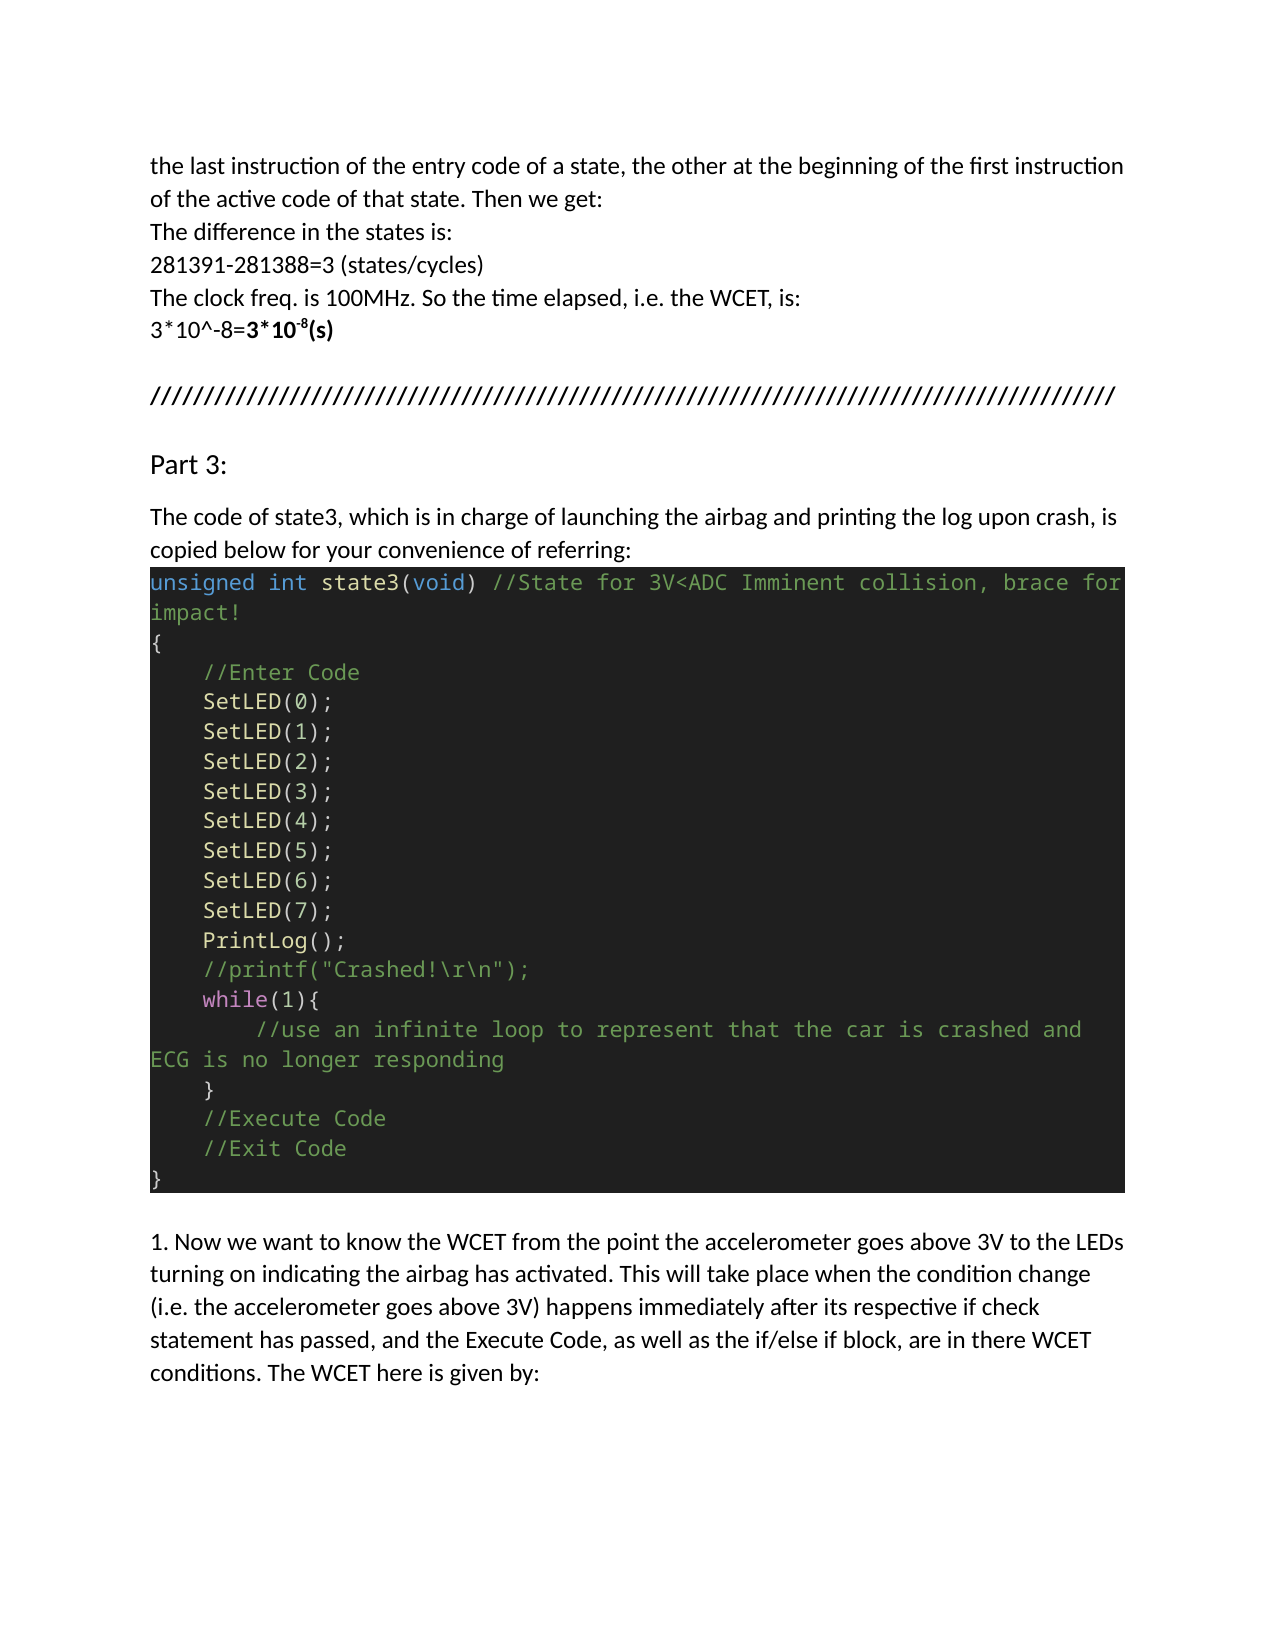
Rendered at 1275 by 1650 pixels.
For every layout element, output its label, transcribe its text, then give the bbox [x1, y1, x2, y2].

text //Enter Code [150, 657, 1125, 686]
text PrintLog(); [150, 925, 1125, 954]
text } [150, 1163, 1125, 1193]
text //printf("Crashed!\r\n"); [150, 954, 1125, 984]
text //Execute Code [150, 1103, 1125, 1133]
text SetLED(1); [150, 716, 1125, 746]
text SetLED(7); [150, 895, 1125, 925]
text //use an infinite loop to represent that the car is crashed and ECG is no longer responding [150, 1014, 1125, 1074]
text SetLED(0); [150, 686, 1125, 716]
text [150, 150, 1125, 213]
text { [150, 627, 1125, 657]
text 281391-281388=3 (states/cycles) [150, 249, 1125, 279]
text while(1){ [150, 984, 1125, 1014]
text ////////////////////////////////////////////////////////////////////////////////////////// [150, 380, 1125, 411]
text unsigned int state3(void) //State for 3V<ADC Imminent collision, brace for impact! [150, 567, 1125, 627]
text Part 3: [150, 446, 1125, 482]
text SetLED(2); [150, 746, 1125, 776]
text The clock freq. is 100MHz. So the time elapsed, i.e. the WCET, is: [150, 282, 1125, 312]
text 1. Now we want to know the WCET from the point the accelerometer goes above 3V to the LEDs turning on indicating the airbag has activated. This will take place when the condition change (i.e. the accelerometer goes above 3V) happens immediately after its respective if check statement has passed, and the Execute Code, as well as the if/else if block, are in there WCET conditions. The WCET here is given by: [150, 1226, 1125, 1388]
text The difference in the states is: [150, 216, 1125, 246]
text 3*10^-8=3*10-8(s) [150, 314, 1125, 345]
text SetLED(6); [150, 865, 1125, 895]
text } [150, 1074, 1125, 1103]
text SetLED(4); [150, 806, 1125, 835]
text //Exit Code [150, 1133, 1125, 1163]
text SetLED(3); [150, 776, 1125, 806]
text The code of state3, which is in charge of launching the airbag and printing the log upon crash, is copied below for your convenience of referring: [150, 501, 1125, 565]
text SetLED(5); [150, 835, 1125, 865]
